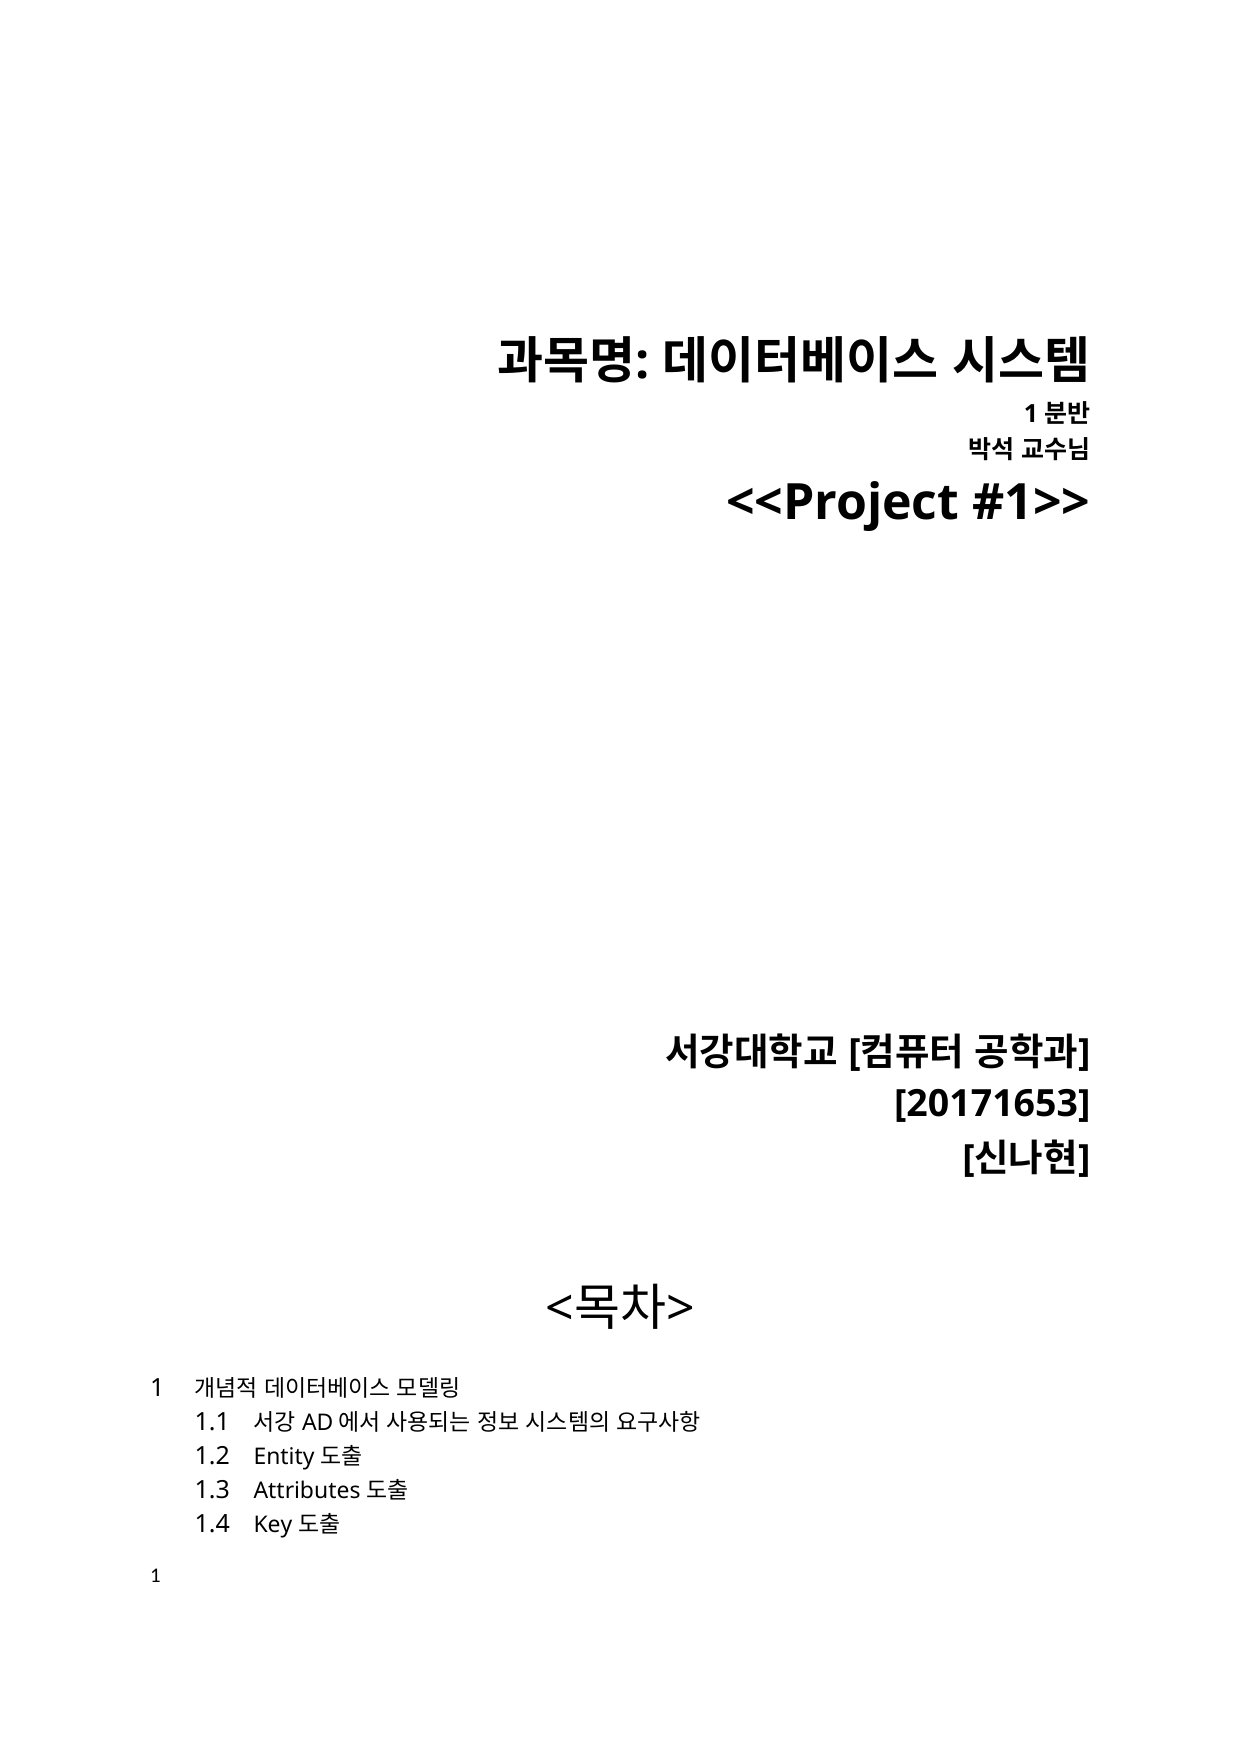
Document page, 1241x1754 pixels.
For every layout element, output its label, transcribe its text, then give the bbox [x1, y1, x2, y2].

text [신나현] [150, 1128, 1090, 1182]
text 박석 교수님 [150, 429, 1090, 466]
text 과목명: 데이터베이스 시스템 [150, 321, 1090, 393]
list 개념적 데이터베이스 모델링 [150, 1369, 1090, 1403]
list Key 도출 [194, 1506, 1090, 1539]
text [20171653] [150, 1077, 1090, 1128]
list 서강 AD에서 사용되는 정보 시스템의 요구사항 [194, 1403, 1090, 1437]
text <<Project #1>> [150, 466, 1090, 534]
list Entity 도출 [194, 1437, 1090, 1471]
text <목차> [150, 1267, 1090, 1340]
list Attributes 도출 [194, 1471, 1090, 1506]
text 1 분반 [150, 393, 1090, 429]
text 서강대학교 [컴퓨터 공학과] [150, 1022, 1090, 1077]
